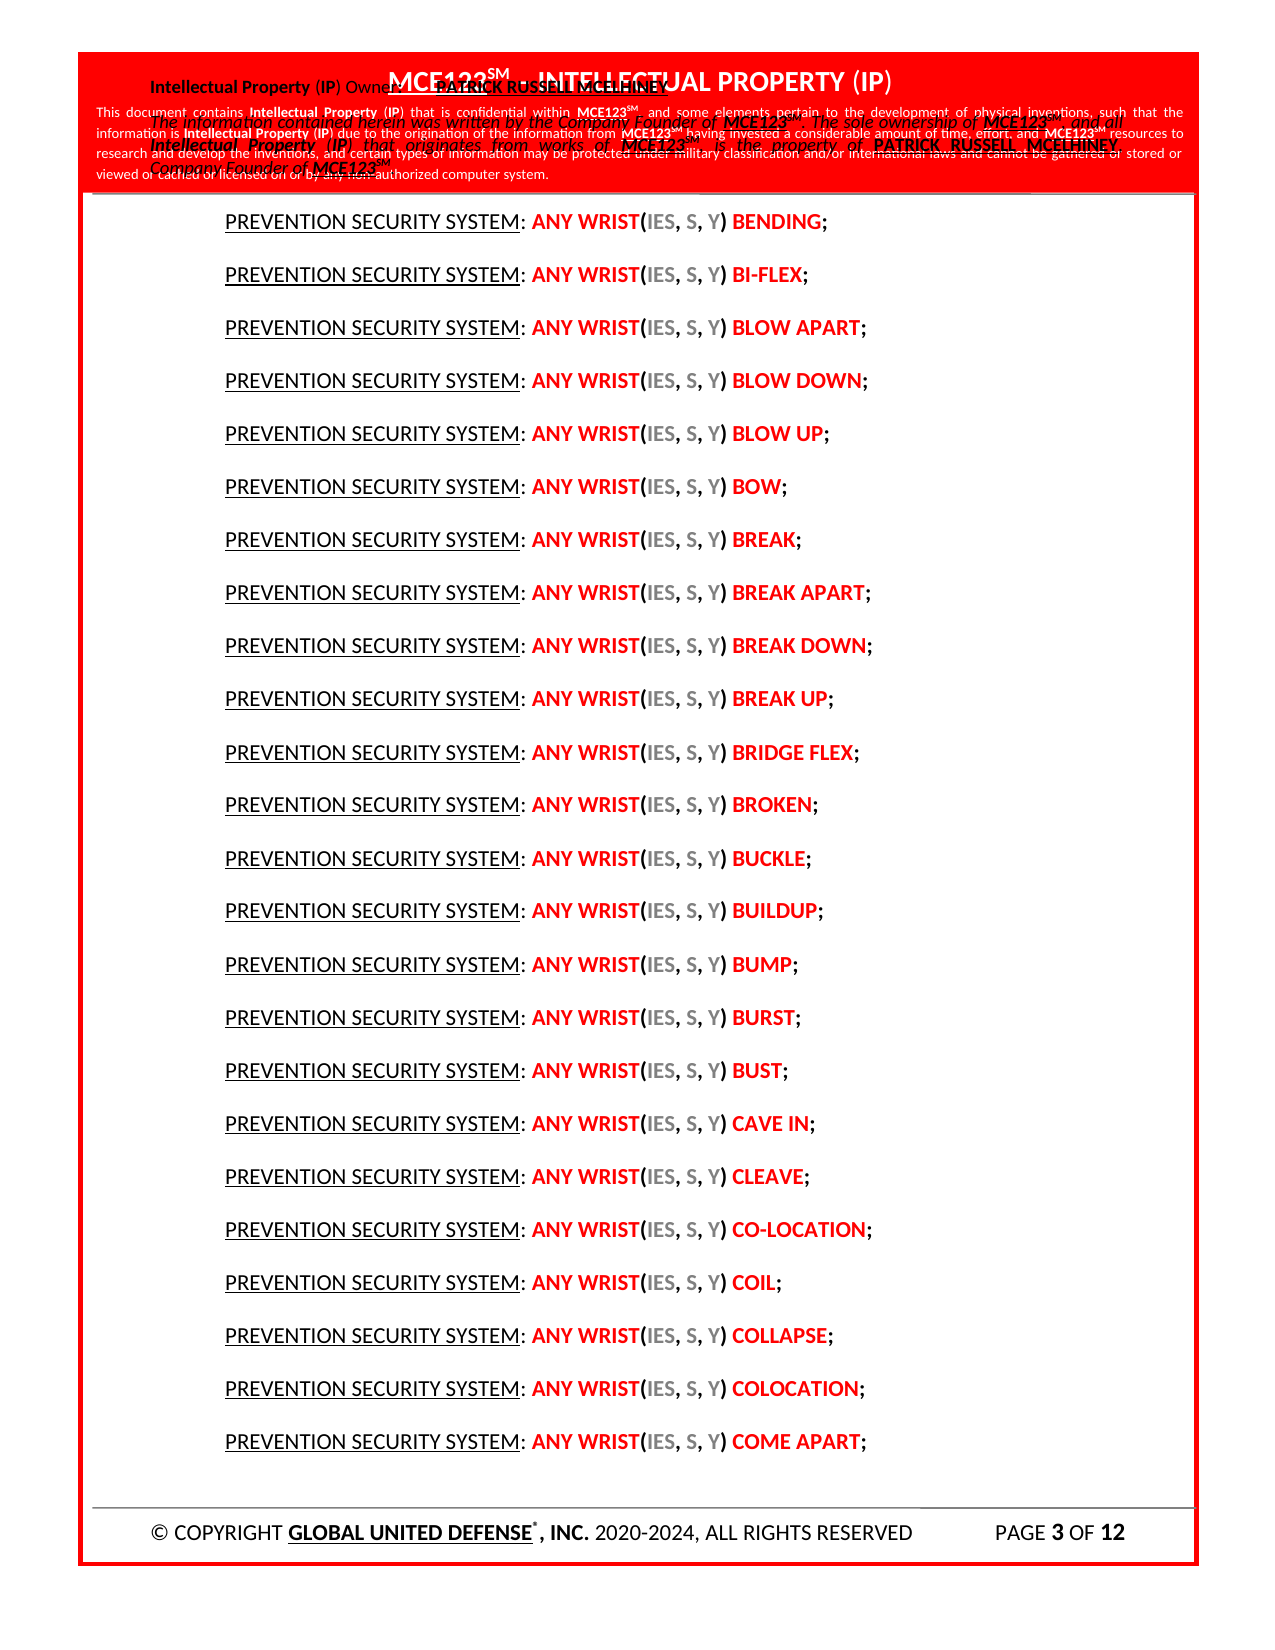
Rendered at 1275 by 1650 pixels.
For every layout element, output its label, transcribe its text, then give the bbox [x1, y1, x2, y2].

text PREVENTION SECURITY SYSTEM: ANY WRIST(IES, S, Y) COLLAPSE; [225, 1321, 1125, 1349]
text PREVENTION SECURITY SYSTEM: ANY WRIST(IES, S, Y) CO-LOCATION; [225, 1215, 1125, 1243]
text PREVENTION SECURITY SYSTEM: ANY WRIST(IES, S, Y) BOW; [225, 472, 1125, 501]
text PREVENTION SECURITY SYSTEM: ANY WRIST(IES, S, Y) BREAK; [225, 526, 1125, 553]
text PREVENTION SECURITY SYSTEM: ANY WRIST(IES, S, Y) BLOW APART; [225, 313, 1125, 341]
text PREVENTION SECURITY SYSTEM: ANY WRIST(IES, S, Y) BENDING; [225, 207, 1125, 235]
text PREVENTION SECURITY SYSTEM: ANY WRIST(IES, S, Y) CAVE IN; [225, 1109, 1125, 1137]
text PREVENTION SECURITY SYSTEM: ANY WRIST(IES, S, Y) BREAK APART; [225, 578, 1125, 607]
text PREVENTION SECURITY SYSTEM: ANY WRIST(IES, S, Y) BREAK DOWN; [225, 632, 1125, 659]
text PREVENTION SECURITY SYSTEM: ANY WRIST(IES, S, Y) BREAK UP; [225, 684, 1125, 713]
text PREVENTION SECURITY SYSTEM: ANY WRIST(IES, S, Y) COME APART; [225, 1427, 1125, 1455]
text PREVENTION SECURITY SYSTEM: ANY WRIST(IES, S, Y) BLOW DOWN; [225, 366, 1125, 394]
text PREVENTION SECURITY SYSTEM: ANY WRIST(IES, S, Y) BROKEN; [225, 791, 1125, 819]
text PREVENTION SECURITY SYSTEM: ANY WRIST(IES, S, Y) BUILDUP; [225, 897, 1125, 925]
text PREVENTION SECURITY SYSTEM: ANY WRIST(IES, S, Y) BI-FLEX; [225, 260, 1125, 288]
text PREVENTION SECURITY SYSTEM: ANY WRIST(IES, S, Y) COIL; [225, 1268, 1125, 1296]
text PREVENTION SECURITY SYSTEM: ANY WRIST(IES, S, Y) BURST; [225, 1003, 1125, 1031]
text PREVENTION SECURITY SYSTEM: ANY WRIST(IES, S, Y) BRIDGE FLEX; [225, 738, 1125, 766]
text PREVENTION SECURITY SYSTEM: ANY WRIST(IES, S, Y) CLEAVE; [225, 1162, 1125, 1190]
text PREVENTION SECURITY SYSTEM: ANY WRIST(IES, S, Y) BUCKLE; [225, 844, 1125, 872]
text PREVENTION SECURITY SYSTEM: ANY WRIST(IES, S, Y) BUMP; [225, 950, 1125, 978]
text PREVENTION SECURITY SYSTEM: ANY WRIST(IES, S, Y) COLOCATION; [225, 1374, 1125, 1402]
text PREVENTION SECURITY SYSTEM: ANY WRIST(IES, S, Y) BLOW UP; [225, 419, 1125, 447]
text PREVENTION SECURITY SYSTEM: ANY WRIST(IES, S, Y) BUST; [225, 1056, 1125, 1084]
